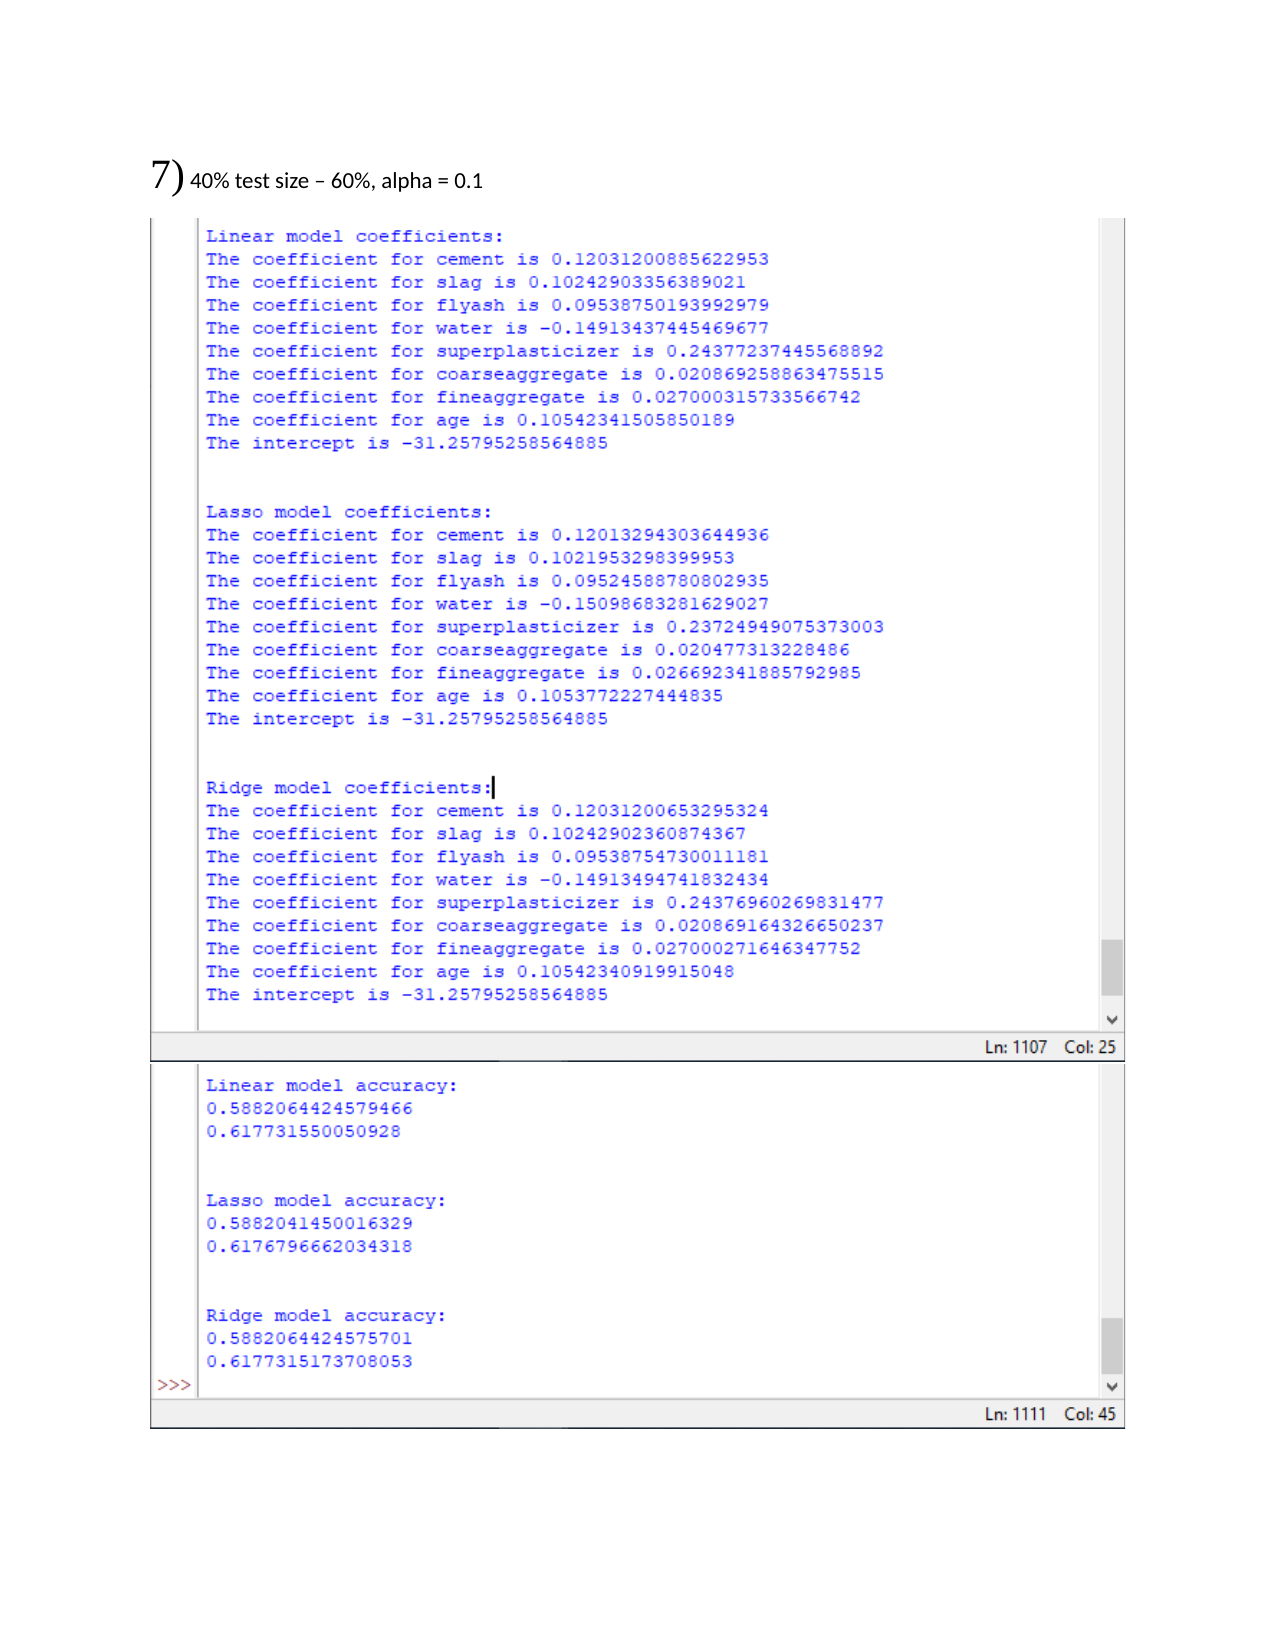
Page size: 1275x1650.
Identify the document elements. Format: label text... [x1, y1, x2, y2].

picture [150, 218, 1125, 1062]
picture [150, 1064, 1125, 1429]
text 7) 40% test size – 60%, alpha = 0.1 [150, 150, 1125, 198]
